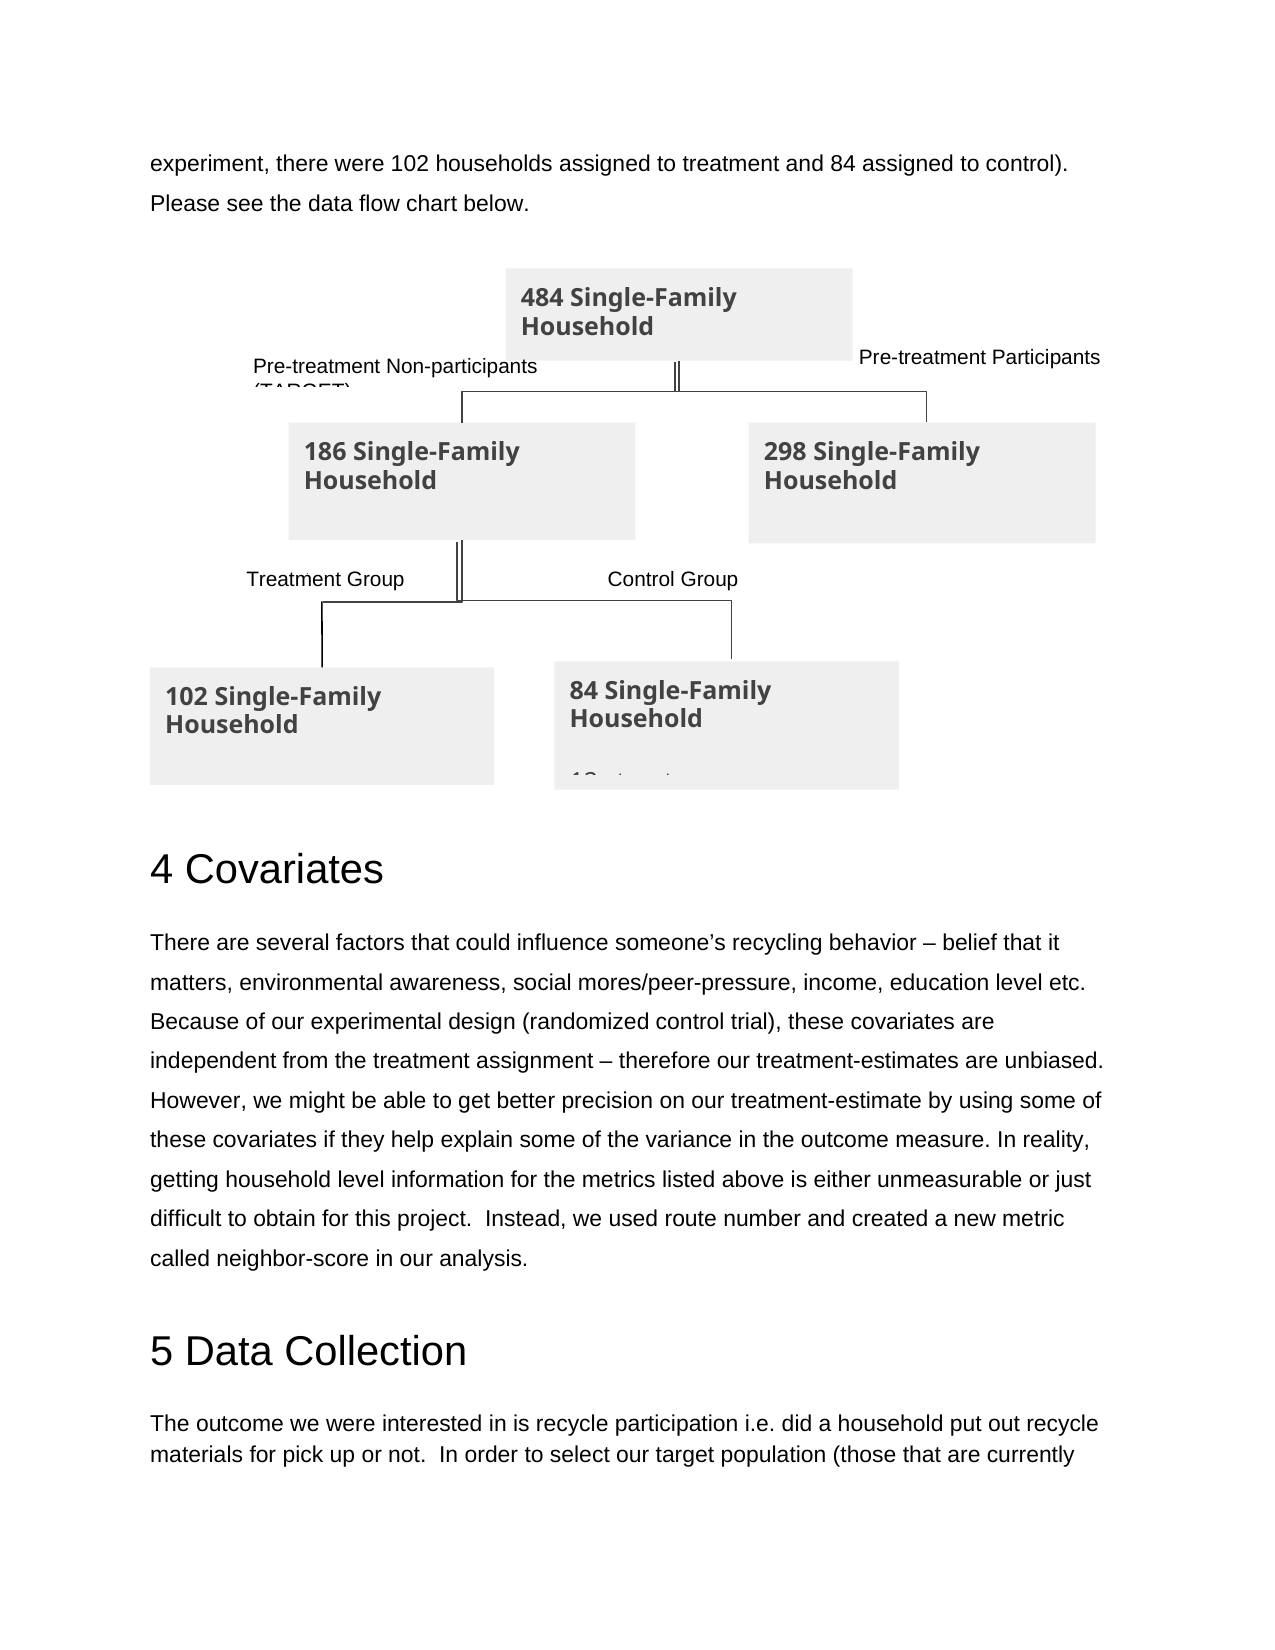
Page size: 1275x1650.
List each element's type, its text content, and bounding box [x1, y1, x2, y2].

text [150, 1410, 1125, 1467]
subtitle 4 Covariates [150, 845, 1125, 893]
text There are several factors that could influence someone’s recycling behavior – belief that it matters, environmental awareness, social mores/peer-pressure, income, education level etc. Because of our experimental design (randomized control trial), these covariates are independent from the treatment assignment – therefore our treatment-estimates are unbiased. However, we might be able to get better precision on our treatment-estimate by using some of these covariates if they help explain some of the variance in the outcome measure. In reality, getting household level information for the metrics listed above is either unmeasurable or just difficult to obtain for this project. Instead, we used route number and created a new metric called neighbor-score in our analysis. [150, 929, 1125, 1271]
subtitle 5 Data Collection [150, 1326, 1125, 1374]
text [150, 150, 1125, 216]
